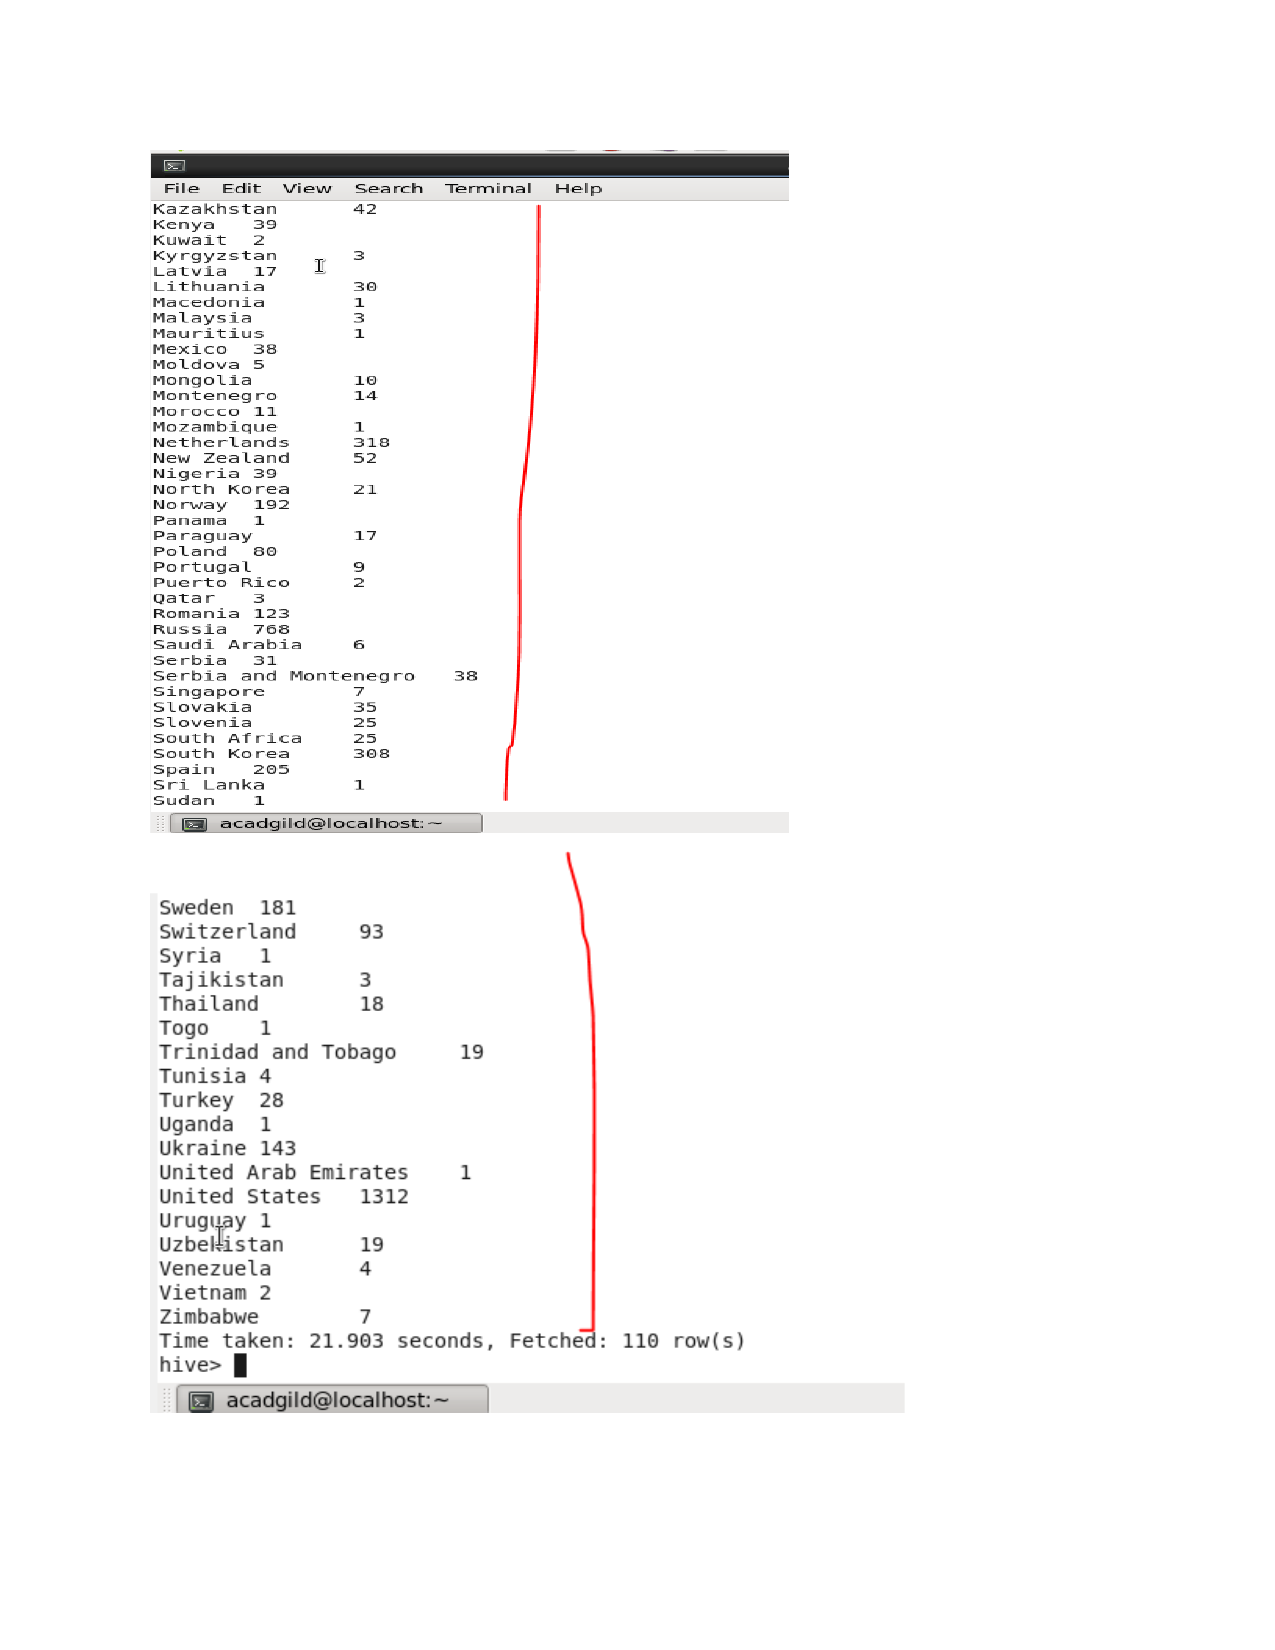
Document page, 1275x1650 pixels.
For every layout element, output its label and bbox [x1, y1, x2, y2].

picture [150, 851, 905, 1413]
picture [150, 150, 789, 833]
